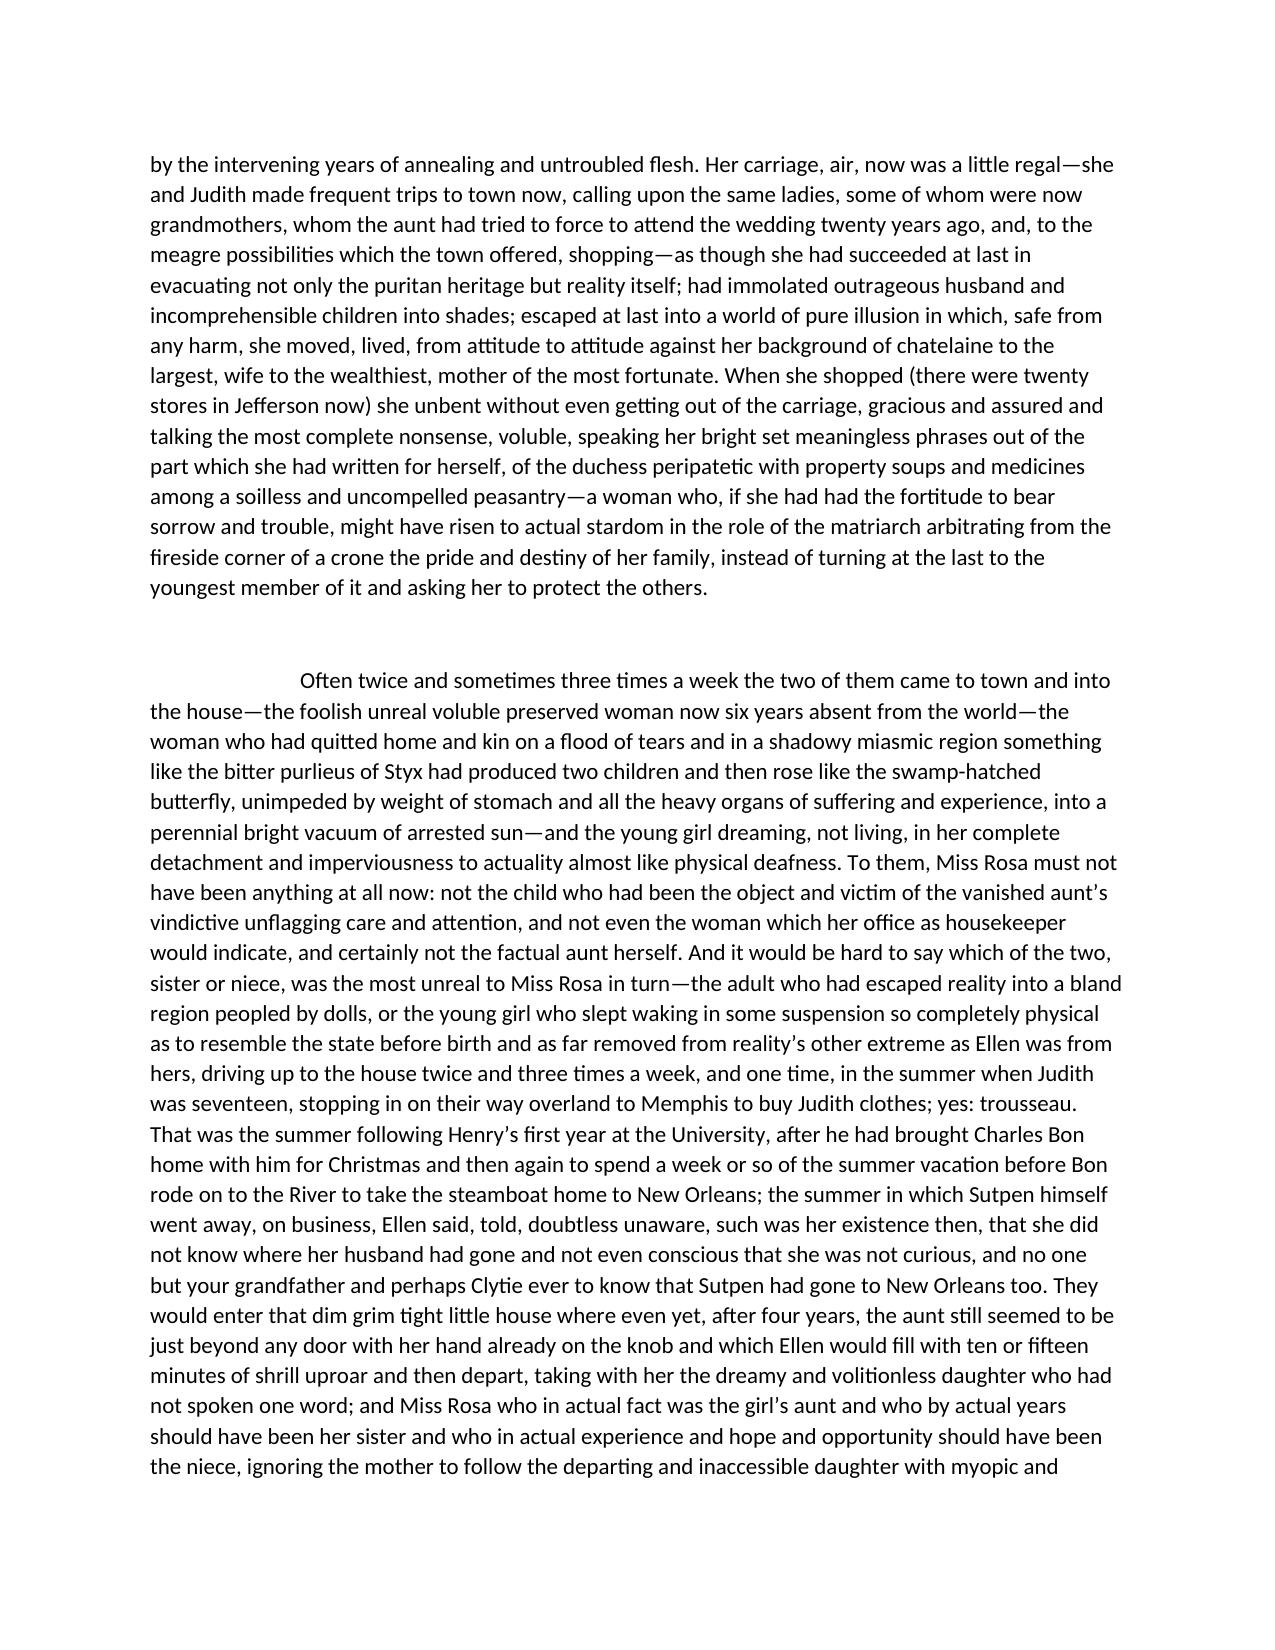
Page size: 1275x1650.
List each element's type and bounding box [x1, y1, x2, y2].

text [150, 150, 1125, 601]
text [150, 667, 1125, 1480]
